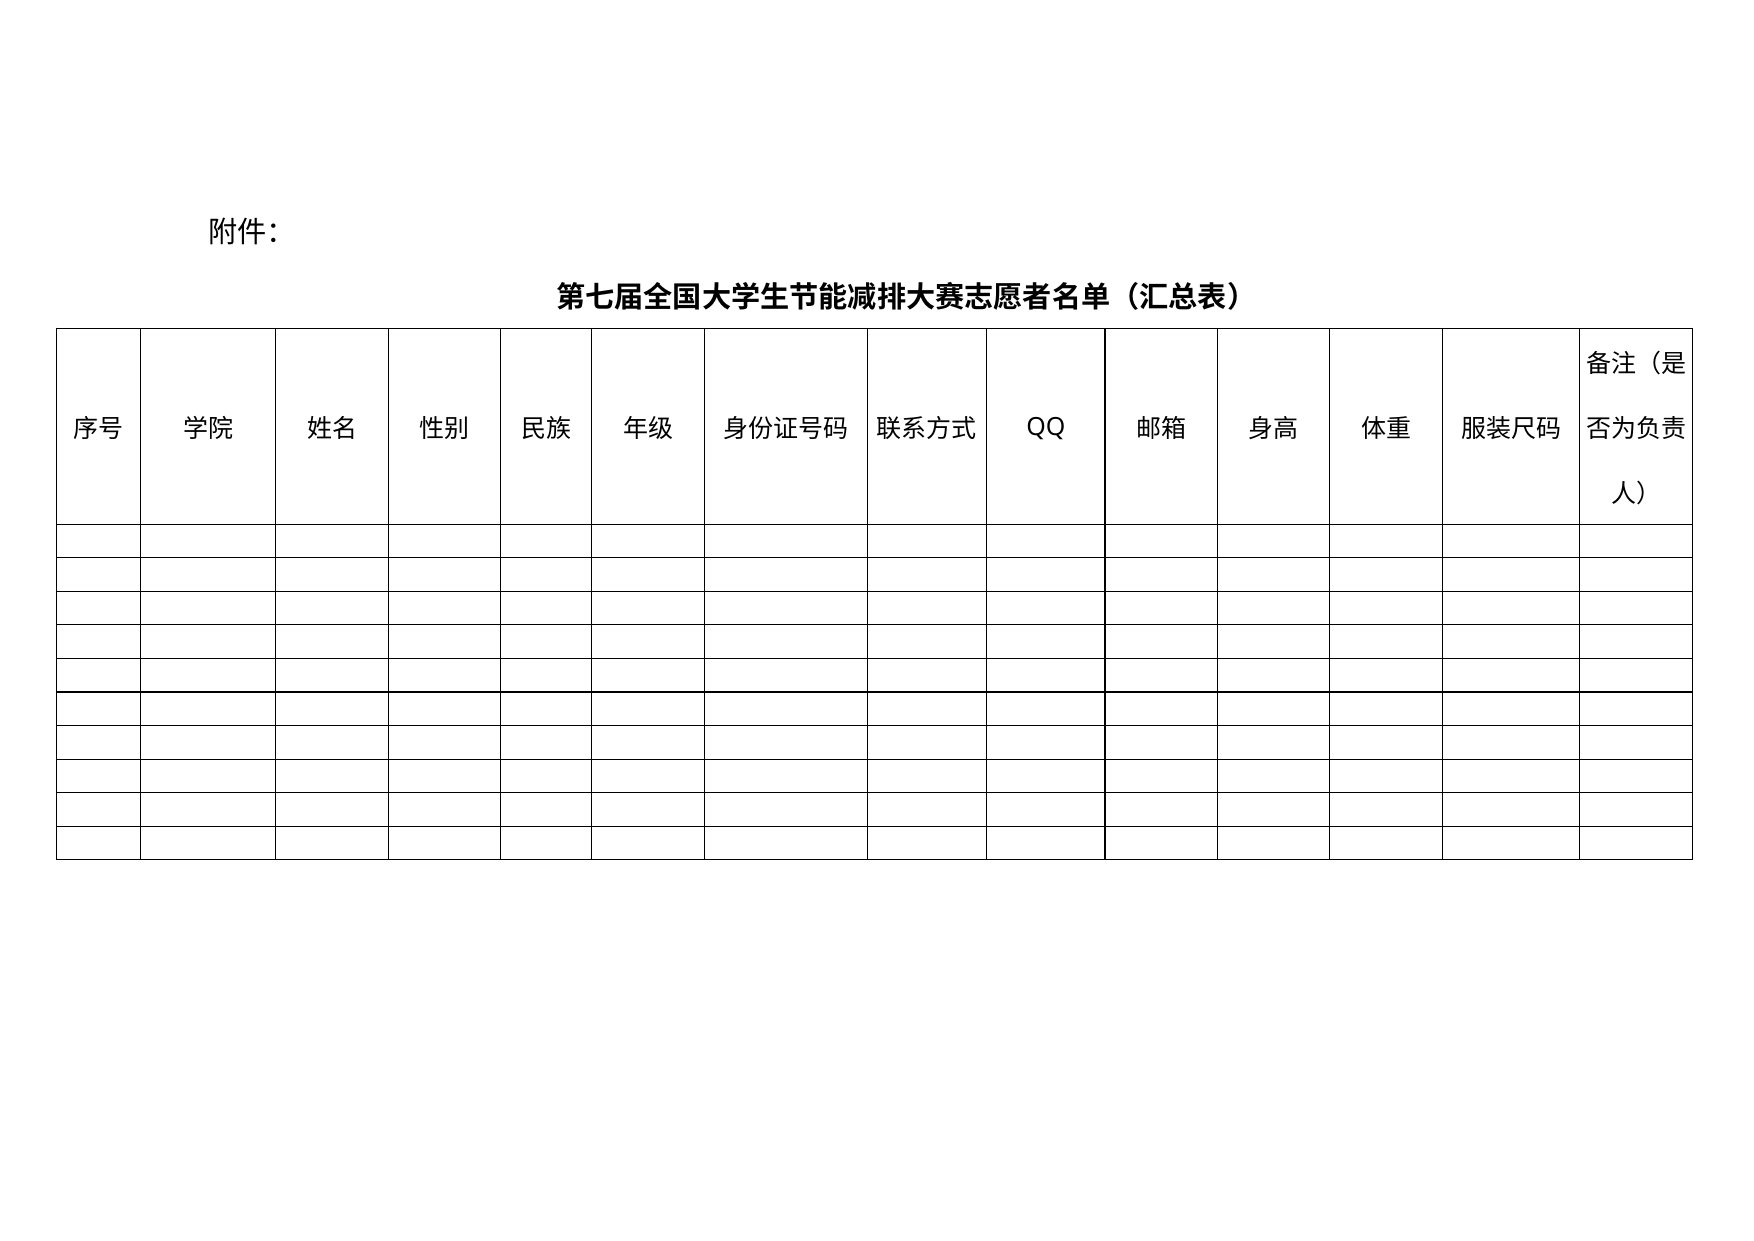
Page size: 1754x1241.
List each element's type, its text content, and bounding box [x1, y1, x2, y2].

table_cell [57, 726, 140, 758]
table_cell [987, 558, 1104, 591]
table_cell [1106, 625, 1217, 658]
table_cell [1580, 558, 1692, 591]
table_cell [1580, 525, 1692, 557]
table_cell [389, 558, 500, 591]
table_cell [705, 558, 867, 591]
table_cell [57, 558, 140, 591]
table_cell [987, 659, 1104, 691]
table_header 邮箱 [1106, 329, 1217, 524]
table_cell [501, 659, 591, 691]
table_cell [389, 726, 500, 758]
table_cell [141, 625, 275, 658]
table_cell [276, 625, 388, 658]
table_cell [1443, 827, 1579, 859]
table_cell [501, 693, 591, 725]
table_cell [1106, 827, 1217, 859]
table_header 学院 [141, 329, 275, 524]
table_cell [1443, 726, 1579, 758]
table_cell [705, 592, 867, 624]
table_header 序号 [57, 329, 140, 524]
table_cell [1443, 693, 1579, 725]
table_cell [141, 659, 275, 691]
table_cell [1218, 760, 1329, 792]
table_cell [592, 592, 704, 624]
table_cell [592, 659, 704, 691]
table_cell [705, 525, 867, 557]
table_cell [141, 592, 275, 624]
table_cell [868, 558, 986, 591]
table_cell [389, 592, 500, 624]
table_cell [868, 592, 986, 624]
table_cell [276, 659, 388, 691]
table_cell [1443, 659, 1579, 691]
table_cell [705, 625, 867, 658]
table_cell [1443, 592, 1579, 624]
table_cell [868, 625, 986, 658]
table_cell [592, 827, 704, 859]
table_cell [389, 827, 500, 859]
table_cell [501, 793, 591, 826]
table_cell [389, 625, 500, 658]
table_cell [987, 793, 1104, 826]
table_cell [1106, 592, 1217, 624]
table_cell [141, 558, 275, 591]
table_cell [276, 592, 388, 624]
table_cell [501, 726, 591, 758]
table_cell [1218, 726, 1329, 758]
table_cell [868, 726, 986, 758]
table_cell [705, 726, 867, 758]
table_cell [705, 760, 867, 792]
table_cell [1106, 693, 1217, 725]
table_cell [57, 793, 140, 826]
table_cell [389, 693, 500, 725]
table_cell [1443, 558, 1579, 591]
table_header 服装尺码 [1443, 329, 1579, 524]
table_cell [389, 760, 500, 792]
table_cell [501, 558, 591, 591]
table_cell [57, 625, 140, 658]
table_cell [276, 693, 388, 725]
table_header QQ [987, 329, 1104, 524]
table_cell [141, 760, 275, 792]
table_cell [1330, 592, 1442, 624]
table_cell [141, 793, 275, 826]
table_header 备注（是否为负责人） [1580, 329, 1692, 524]
table_cell [276, 558, 388, 591]
table_header 身高 [1218, 329, 1329, 524]
table_cell [57, 760, 140, 792]
table_cell [501, 760, 591, 792]
table_cell [1443, 525, 1579, 557]
table_cell [501, 625, 591, 658]
table_cell [141, 827, 275, 859]
text 第七届全国大学生节能减排大赛志愿者名单（汇总表） [208, 263, 1604, 328]
table_cell [1580, 760, 1692, 792]
table_header 性别 [389, 329, 500, 524]
table_cell [705, 693, 867, 725]
table_cell [1330, 693, 1442, 725]
table_cell [868, 793, 986, 826]
table_cell [57, 827, 140, 859]
table_cell [1580, 726, 1692, 758]
table_cell [501, 525, 591, 557]
table_header 姓名 [276, 329, 388, 524]
table_cell [276, 793, 388, 826]
table_cell [57, 659, 140, 691]
table_cell [592, 693, 704, 725]
table_cell [987, 726, 1104, 758]
table_cell [141, 726, 275, 758]
table_cell [1330, 558, 1442, 591]
table_cell [592, 525, 704, 557]
table_cell [1106, 659, 1217, 691]
table_cell [987, 525, 1104, 557]
table_header 年级 [592, 329, 704, 524]
table_cell [276, 760, 388, 792]
table_cell [592, 558, 704, 591]
table_cell [1218, 525, 1329, 557]
table_cell [1330, 726, 1442, 758]
table_cell [57, 693, 140, 725]
table_cell [705, 827, 867, 859]
table_cell [705, 793, 867, 826]
table_cell [1106, 525, 1217, 557]
table_cell [1443, 760, 1579, 792]
table_cell [1218, 558, 1329, 591]
table_cell [1580, 793, 1692, 826]
table_cell [1443, 793, 1579, 826]
table_cell [1218, 793, 1329, 826]
table_cell [1330, 827, 1442, 859]
table_cell [389, 659, 500, 691]
table_cell [276, 726, 388, 758]
table_cell [141, 525, 275, 557]
table_cell [592, 793, 704, 826]
table_cell [1218, 693, 1329, 725]
table_cell [705, 659, 867, 691]
table_header 民族 [501, 329, 591, 524]
table_cell [987, 625, 1104, 658]
table_cell [57, 592, 140, 624]
table_cell [868, 760, 986, 792]
table_cell [1580, 693, 1692, 725]
text 附件： [208, 198, 1604, 263]
table_cell [1580, 592, 1692, 624]
table_cell [389, 793, 500, 826]
table_cell [987, 693, 1104, 725]
table_cell [389, 525, 500, 557]
table_cell [1580, 827, 1692, 859]
table_cell [592, 625, 704, 658]
table_cell [1218, 659, 1329, 691]
table_cell [868, 659, 986, 691]
table_cell [1580, 625, 1692, 658]
table_cell [1330, 760, 1442, 792]
table_cell [868, 827, 986, 859]
table_cell [1330, 625, 1442, 658]
table_cell [1218, 827, 1329, 859]
table_header 联系方式 [868, 329, 986, 524]
table_cell [1330, 525, 1442, 557]
table_cell [501, 827, 591, 859]
table_cell [1218, 625, 1329, 658]
table_cell [1106, 558, 1217, 591]
table_cell [141, 693, 275, 725]
table_cell [1106, 793, 1217, 826]
table_cell [1443, 625, 1579, 658]
table_cell [1106, 760, 1217, 792]
table_cell [1330, 793, 1442, 826]
table_cell [1330, 659, 1442, 691]
table_cell [868, 525, 986, 557]
table_cell [592, 726, 704, 758]
table_cell [987, 592, 1104, 624]
table_cell [57, 525, 140, 557]
table_cell [501, 592, 591, 624]
table_cell [987, 827, 1104, 859]
table_cell [592, 760, 704, 792]
table_cell [1106, 726, 1217, 758]
table_cell [1580, 659, 1692, 691]
table_cell [276, 525, 388, 557]
table_header 体重 [1330, 329, 1442, 524]
table_cell [276, 827, 388, 859]
table_cell [1218, 592, 1329, 624]
table_cell [987, 760, 1104, 792]
table_cell [868, 693, 986, 725]
table_header 身份证号码 [705, 329, 867, 524]
